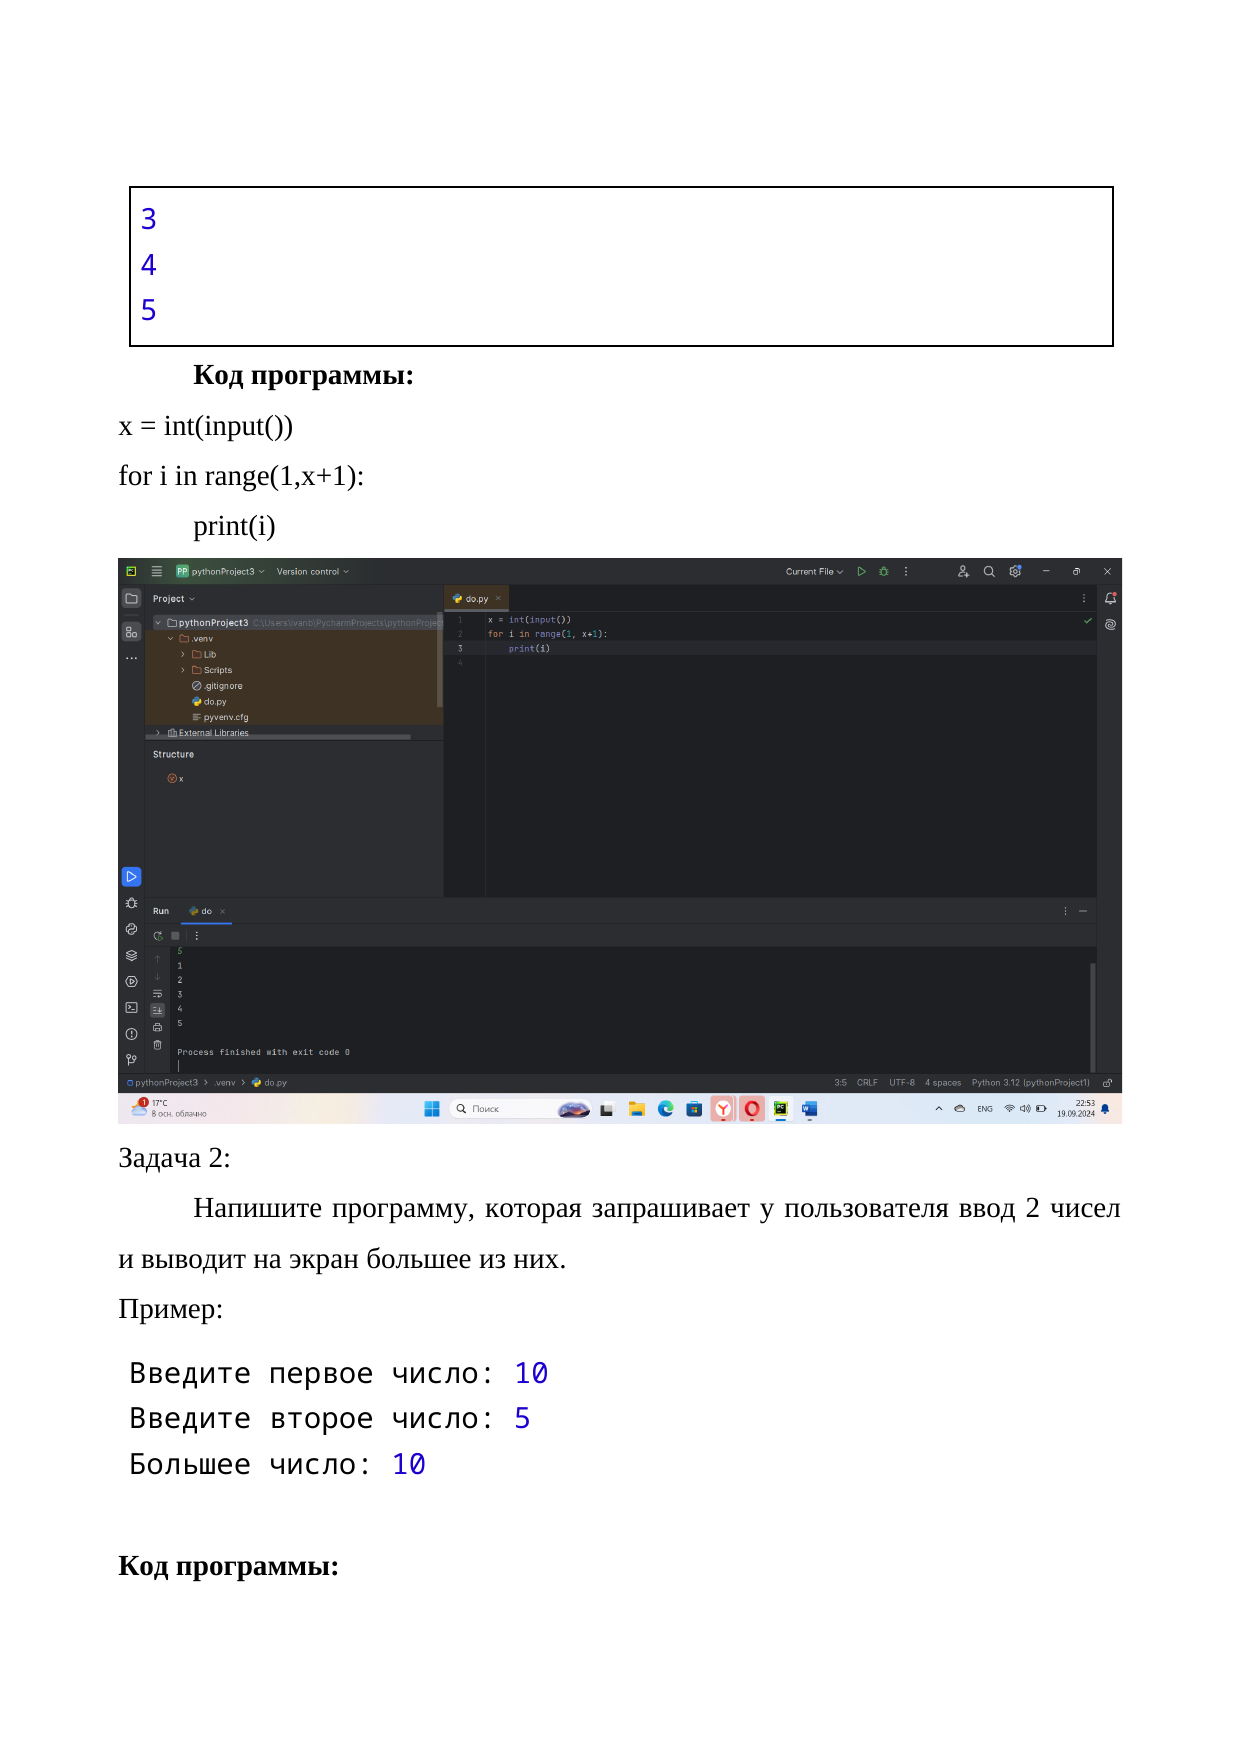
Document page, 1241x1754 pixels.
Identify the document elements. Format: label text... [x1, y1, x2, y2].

text Код программы: [118, 357, 1122, 391]
text Пример: [118, 1291, 1122, 1325]
text print(i) [118, 508, 1122, 542]
text Напишите программу, которая запрашивает у пользователя ввод 2 чисел и выводит на экран большее из них. [118, 1191, 1122, 1274]
text Код программы: [118, 1548, 1122, 1582]
table_header [118, 176, 1122, 357]
text for i in range(1,x+1): [118, 458, 1122, 492]
table_header Введите первое число: 10 Введите второе число: 5 Большее число: 10 [118, 1341, 1122, 1498]
picture [118, 558, 1123, 1124]
text x = int(input()) [118, 408, 1122, 441]
text Задача 2: [118, 1140, 1122, 1174]
